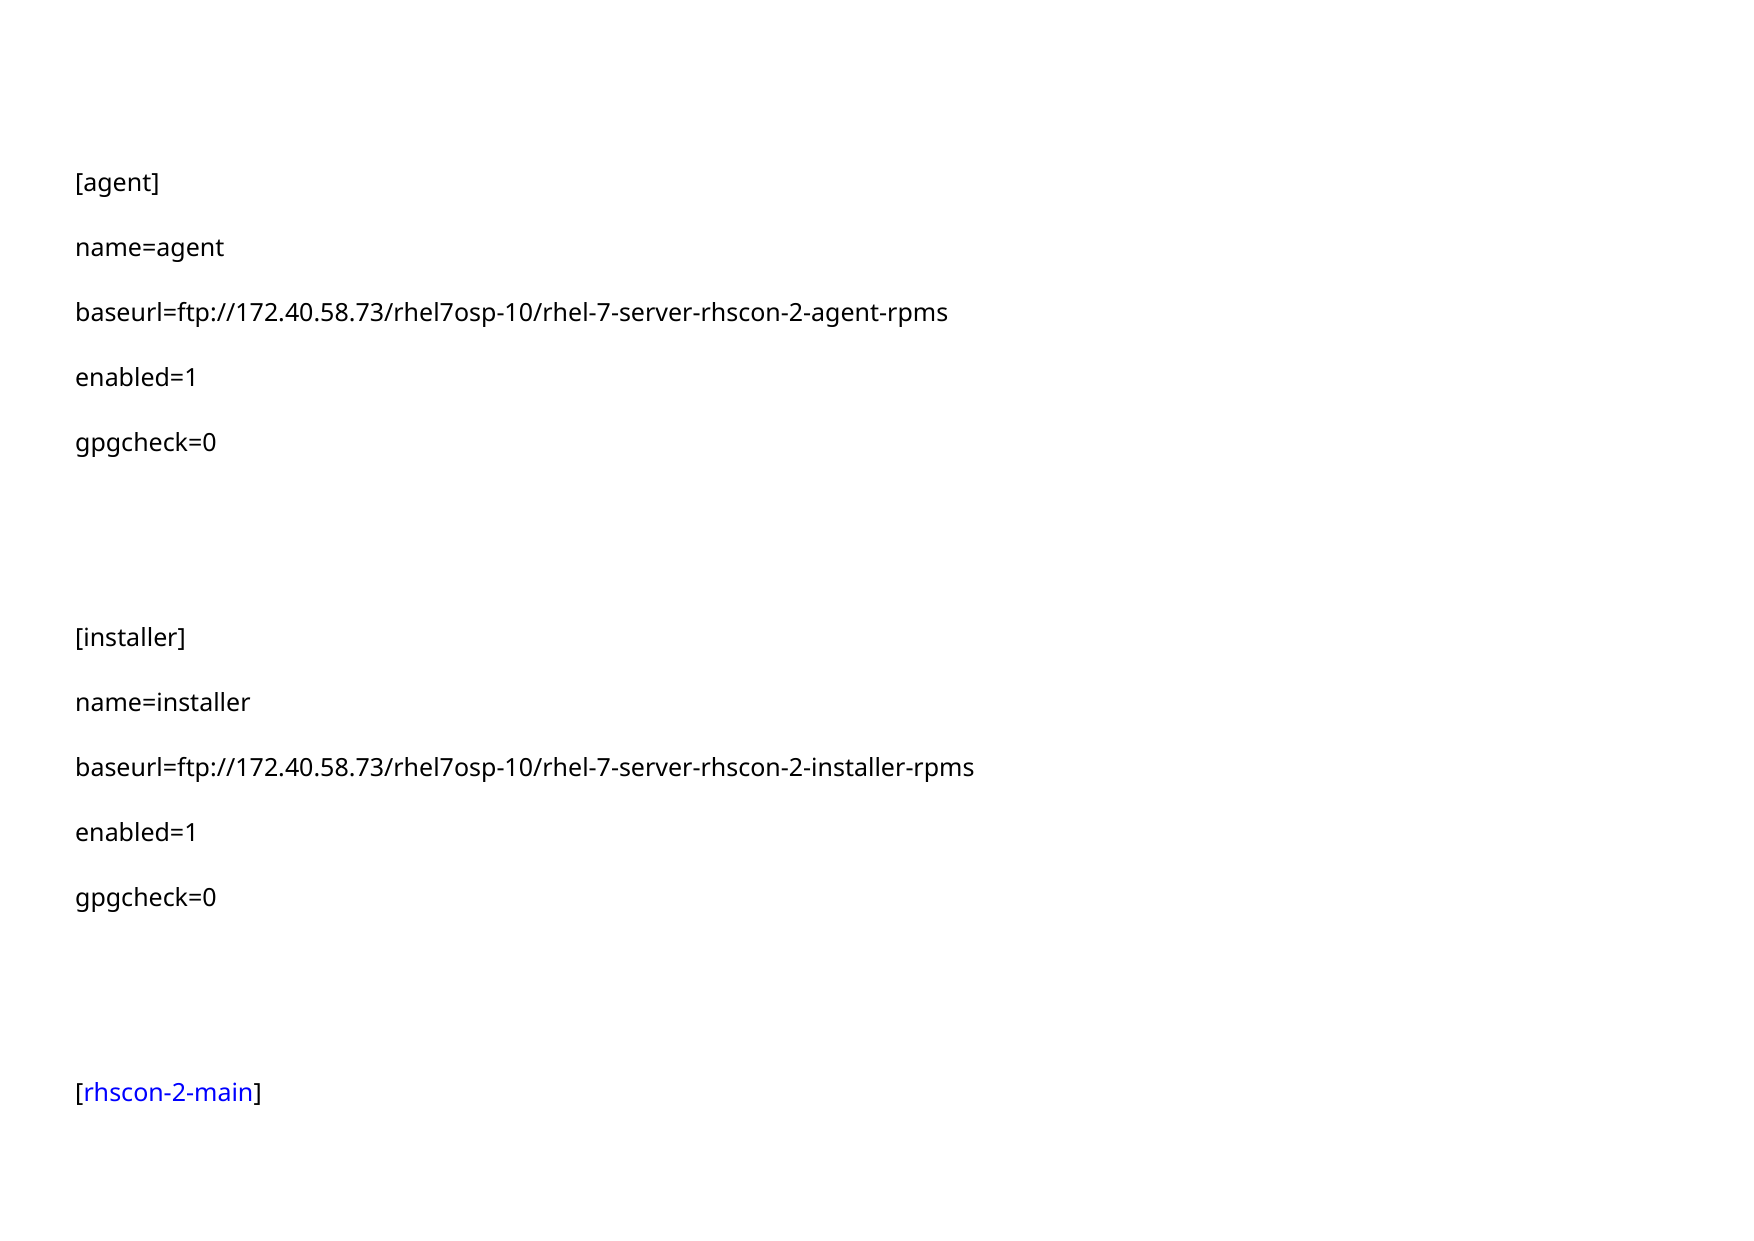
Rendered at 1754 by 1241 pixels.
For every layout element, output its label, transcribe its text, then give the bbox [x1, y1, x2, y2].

list enabled=1 [75, 799, 1679, 864]
list [rhscon-2-main] [75, 1059, 1679, 1124]
list [agent] [75, 149, 1679, 214]
list baseurl=ftp://172.40.58.73/rhel7osp-10/rhel-7-server-rhscon-2-agent-rpms [75, 279, 1679, 344]
list [installer] [75, 604, 1679, 669]
list name=installer [75, 669, 1679, 734]
list enabled=1 [75, 344, 1679, 409]
list baseurl=ftp://172.40.58.73/rhel7osp-10/rhel-7-server-rhscon-2-installer-rpms [75, 734, 1679, 799]
list gpgcheck=0 [75, 409, 1679, 474]
list gpgcheck=0 [75, 864, 1679, 929]
list name=agent [75, 214, 1679, 279]
